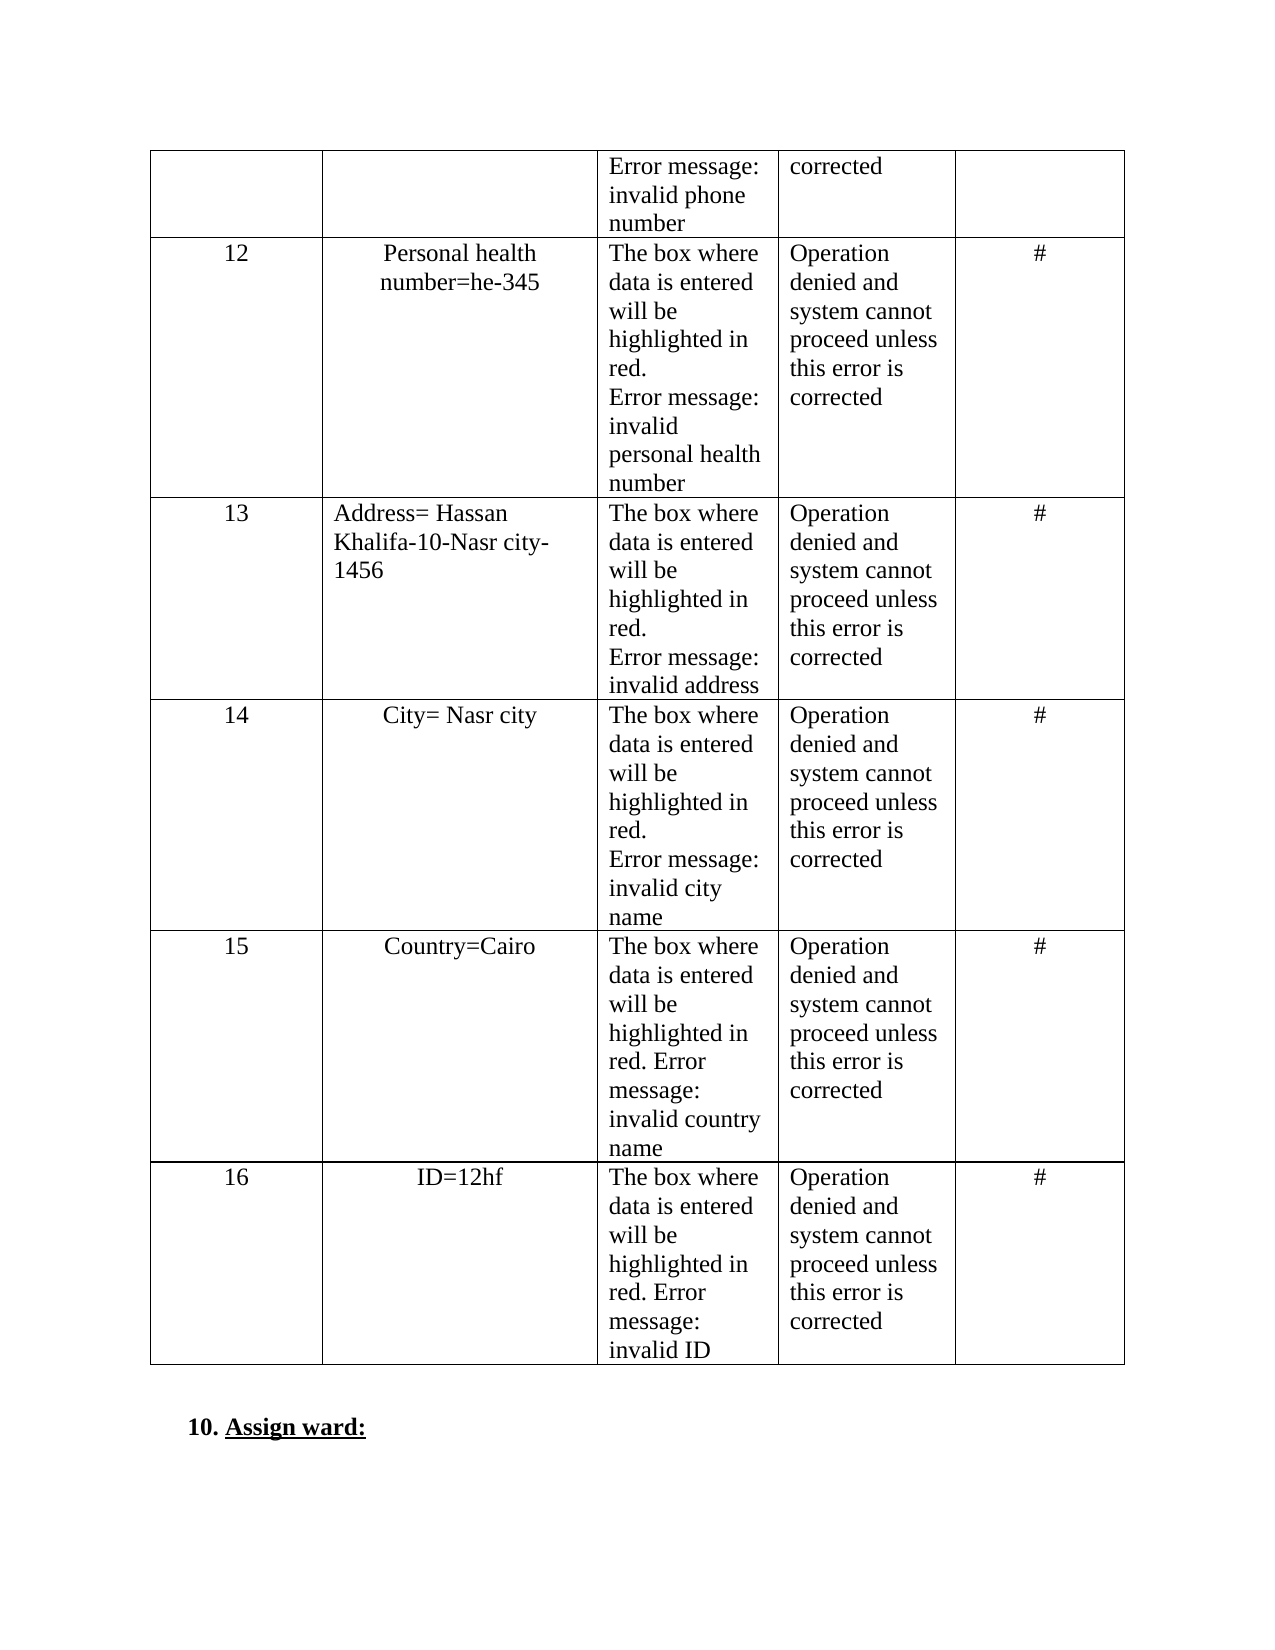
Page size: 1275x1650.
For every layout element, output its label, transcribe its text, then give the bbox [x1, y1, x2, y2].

table_cell The box where data is entered will be highlighted in red. Error message: invalid country name [598, 931, 778, 1161]
table_cell # [956, 151, 1124, 237]
table_cell 12 [151, 238, 322, 497]
table_cell The box where data is entered will be highlighted in red. Error message: invalid address [598, 498, 778, 699]
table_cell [779, 151, 955, 237]
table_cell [323, 151, 597, 237]
table_cell 15 [151, 931, 322, 1161]
table_cell City= Nasr city [323, 700, 597, 930]
table_cell # [956, 238, 1124, 497]
table_cell Operation denied and system cannot proceed unless this error is corrected [779, 700, 955, 930]
table_cell Operation denied and system cannot proceed unless this error is corrected [779, 931, 955, 1161]
table_cell 13 [151, 498, 322, 699]
table_cell Operation denied and system cannot proceed unless this error is corrected [779, 1163, 955, 1364]
table_cell The box where data is entered will be highlighted in red. Error message: invalid city name [598, 700, 778, 930]
table_cell ID=12hf [323, 1163, 597, 1364]
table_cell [598, 151, 778, 237]
table_cell Country=Cairo [323, 931, 597, 1161]
table_cell # [956, 700, 1124, 930]
table_cell The box where data is entered will be highlighted in red. Error message: invalid personal health number [598, 238, 778, 497]
table_cell Operation denied and system cannot proceed unless this error is corrected [779, 238, 955, 497]
table_cell 14 [151, 700, 322, 930]
subtitle Assign ward: [187, 1412, 1125, 1441]
table_cell Operation denied and system cannot proceed unless this error is corrected [779, 498, 955, 699]
table_cell # [956, 931, 1124, 1161]
table_cell The box where data is entered will be highlighted in red. Error message: invalid ID [598, 1163, 778, 1364]
table_cell # [956, 1163, 1124, 1364]
table_cell Address= Hassan Khalifa-10-Nasr city-1456 [323, 498, 597, 699]
table_cell # [956, 498, 1124, 699]
table_cell Personal health number=he-345 [323, 238, 597, 497]
table_cell 11 [151, 151, 322, 237]
table_cell 16 [151, 1163, 322, 1364]
